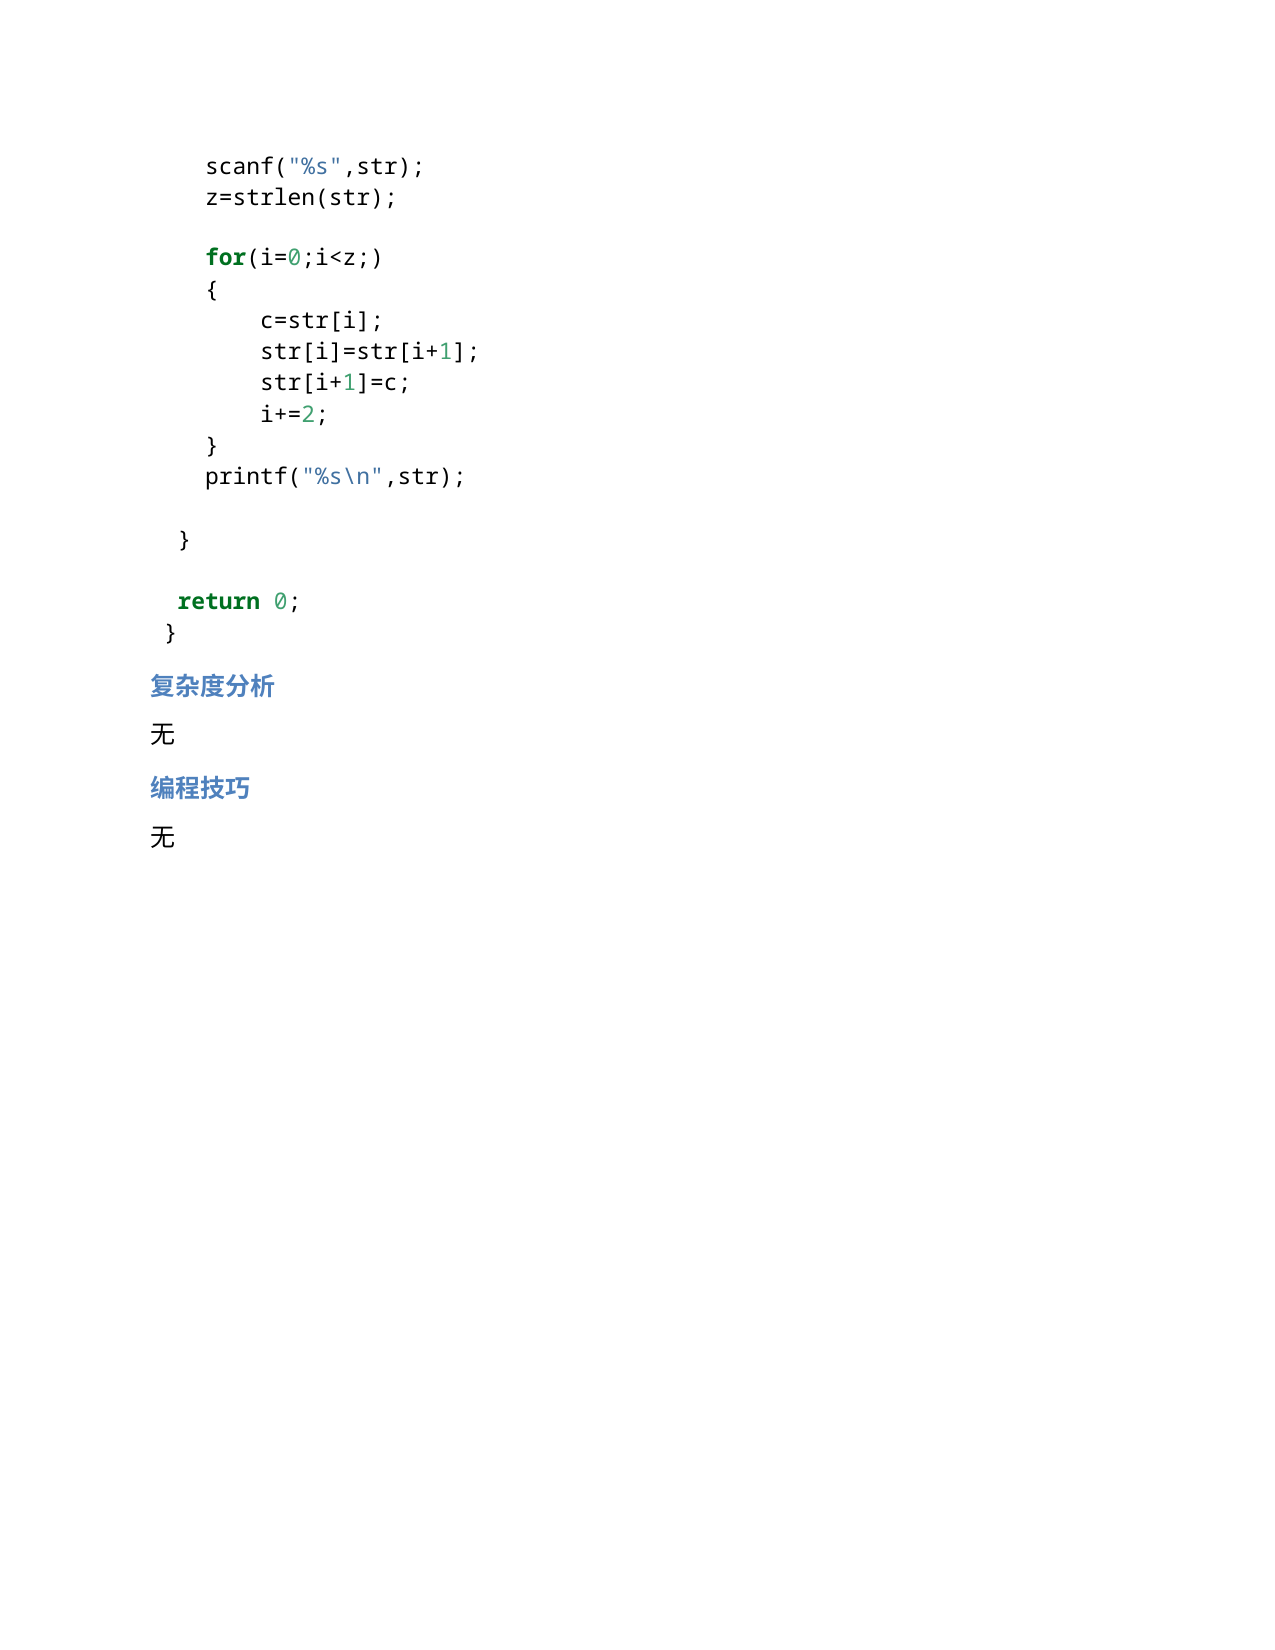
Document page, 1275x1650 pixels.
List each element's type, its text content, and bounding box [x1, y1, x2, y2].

subtitle 复杂度分析 [150, 668, 1125, 702]
text 无 [150, 823, 1125, 852]
text 无 [150, 721, 1125, 750]
subtitle 编程技巧 [150, 771, 1125, 805]
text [150, 150, 1125, 647]
